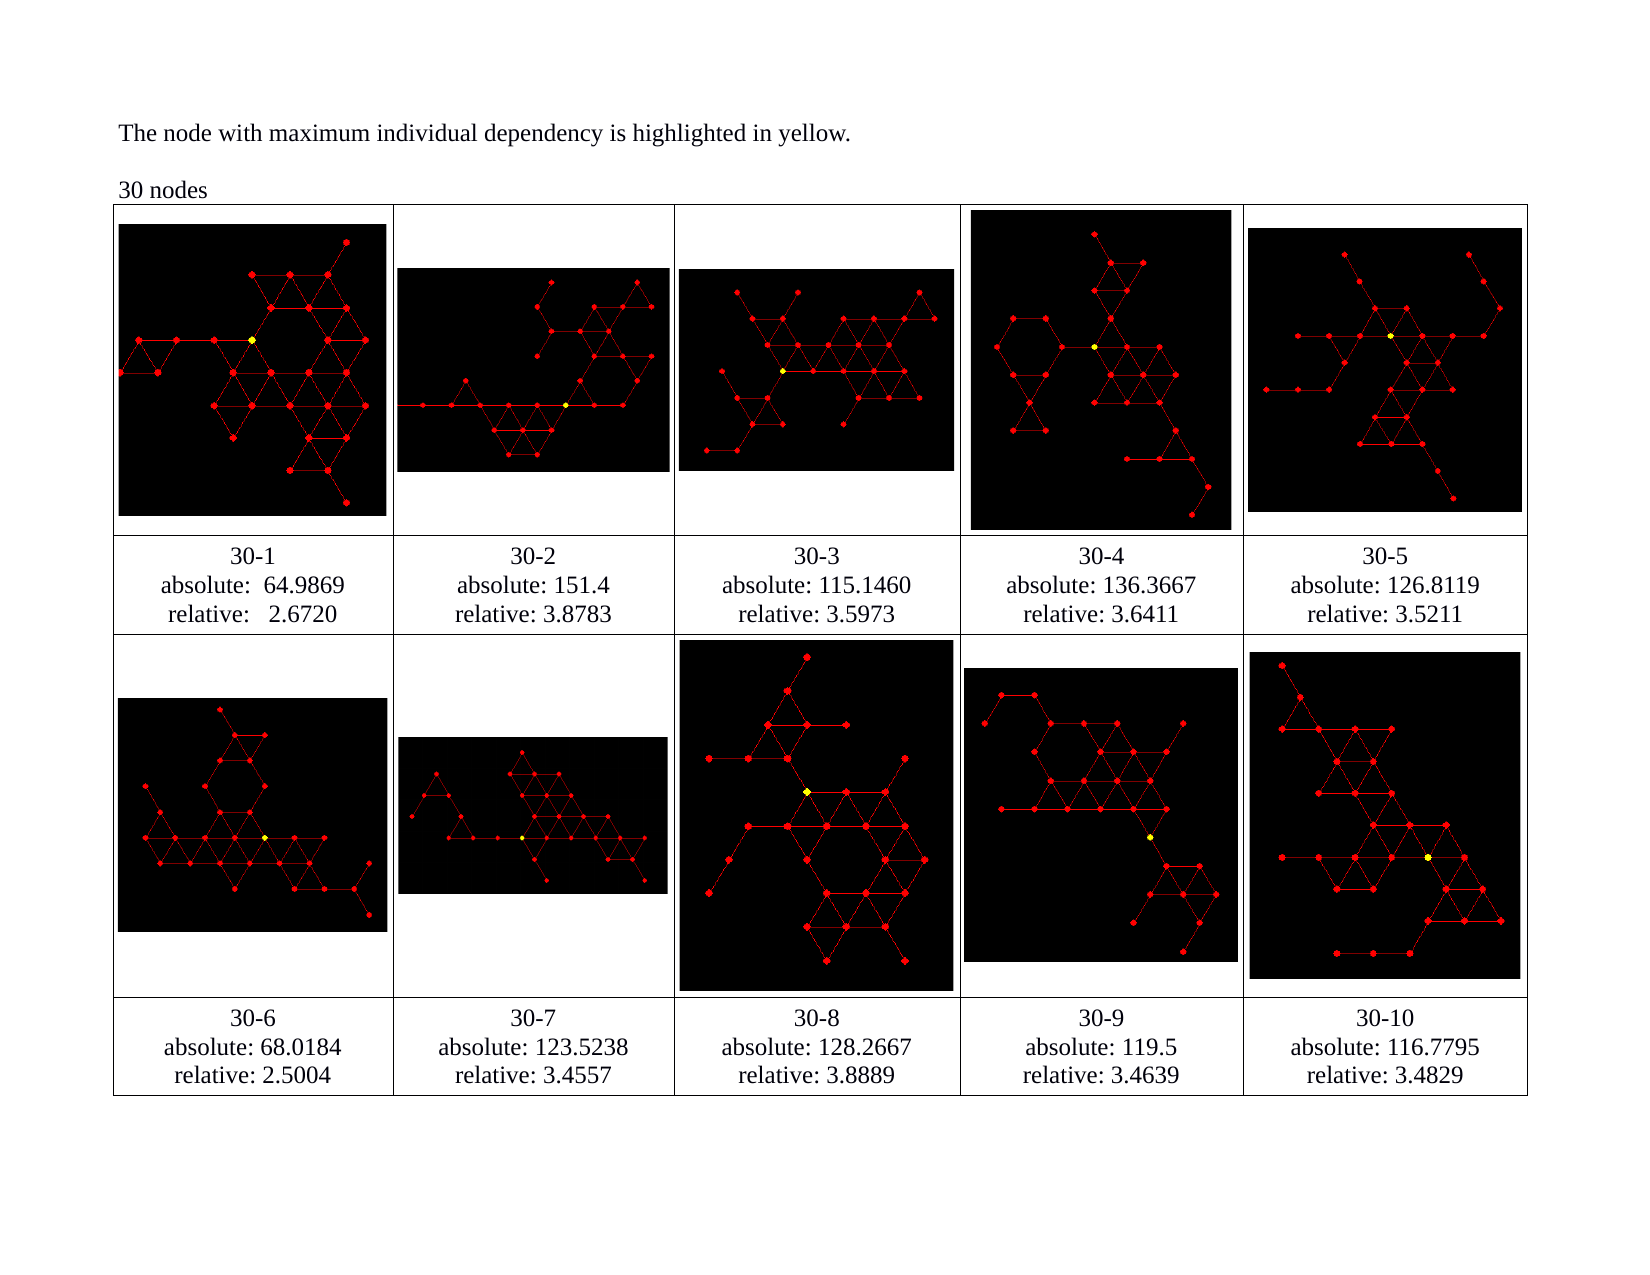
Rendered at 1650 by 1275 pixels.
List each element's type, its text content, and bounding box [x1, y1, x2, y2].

picture [398, 737, 668, 894]
table_cell 30-9 absolute: 119.5 relative: 3.4639 [961, 998, 1243, 1095]
table_header [114, 205, 393, 535]
table_cell 30-3 absolute: 115.1460 relative: 3.5973 [675, 536, 960, 634]
table_cell 30-4 absolute: 136.3667 relative: 3.6411 [961, 536, 1243, 634]
table_cell 30-7 absolute: 123.5238 relative: 3.4557 [394, 998, 674, 1095]
picture [679, 640, 954, 991]
picture [1248, 228, 1522, 512]
table_cell 30-1 absolute: 64.9869 relative: 2.6720 [114, 536, 393, 634]
table_cell 30-5 absolute: 126.8119 relative: 3.5211 [1244, 536, 1527, 634]
picture [970, 210, 1232, 530]
table_cell [394, 635, 674, 997]
picture [397, 268, 670, 472]
text The node with maximum individual dependency is highlighted in yellow. [118, 118, 1532, 147]
table_cell [1244, 635, 1527, 997]
table_header [1244, 205, 1527, 535]
table_cell 30-6 absolute: 68.0184 relative: 2.5004 [114, 998, 393, 1095]
table_header [675, 205, 960, 535]
table_cell 30-2 absolute: 151.4 relative: 3.8783 [394, 536, 674, 634]
picture [678, 269, 955, 471]
table_header [961, 205, 1243, 535]
table_cell 30-10 absolute: 116.7795 relative: 3.4829 [1244, 998, 1527, 1095]
table_cell [114, 635, 393, 997]
picture [118, 224, 387, 516]
table_cell 30-8 absolute: 128.2667 relative: 3.8889 [675, 998, 960, 1095]
table_header [394, 205, 674, 535]
picture [964, 668, 1238, 962]
picture [1249, 652, 1521, 979]
text 30 nodes [118, 176, 1532, 204]
table_cell [961, 635, 1243, 997]
table_cell [675, 635, 960, 997]
picture [117, 698, 388, 932]
